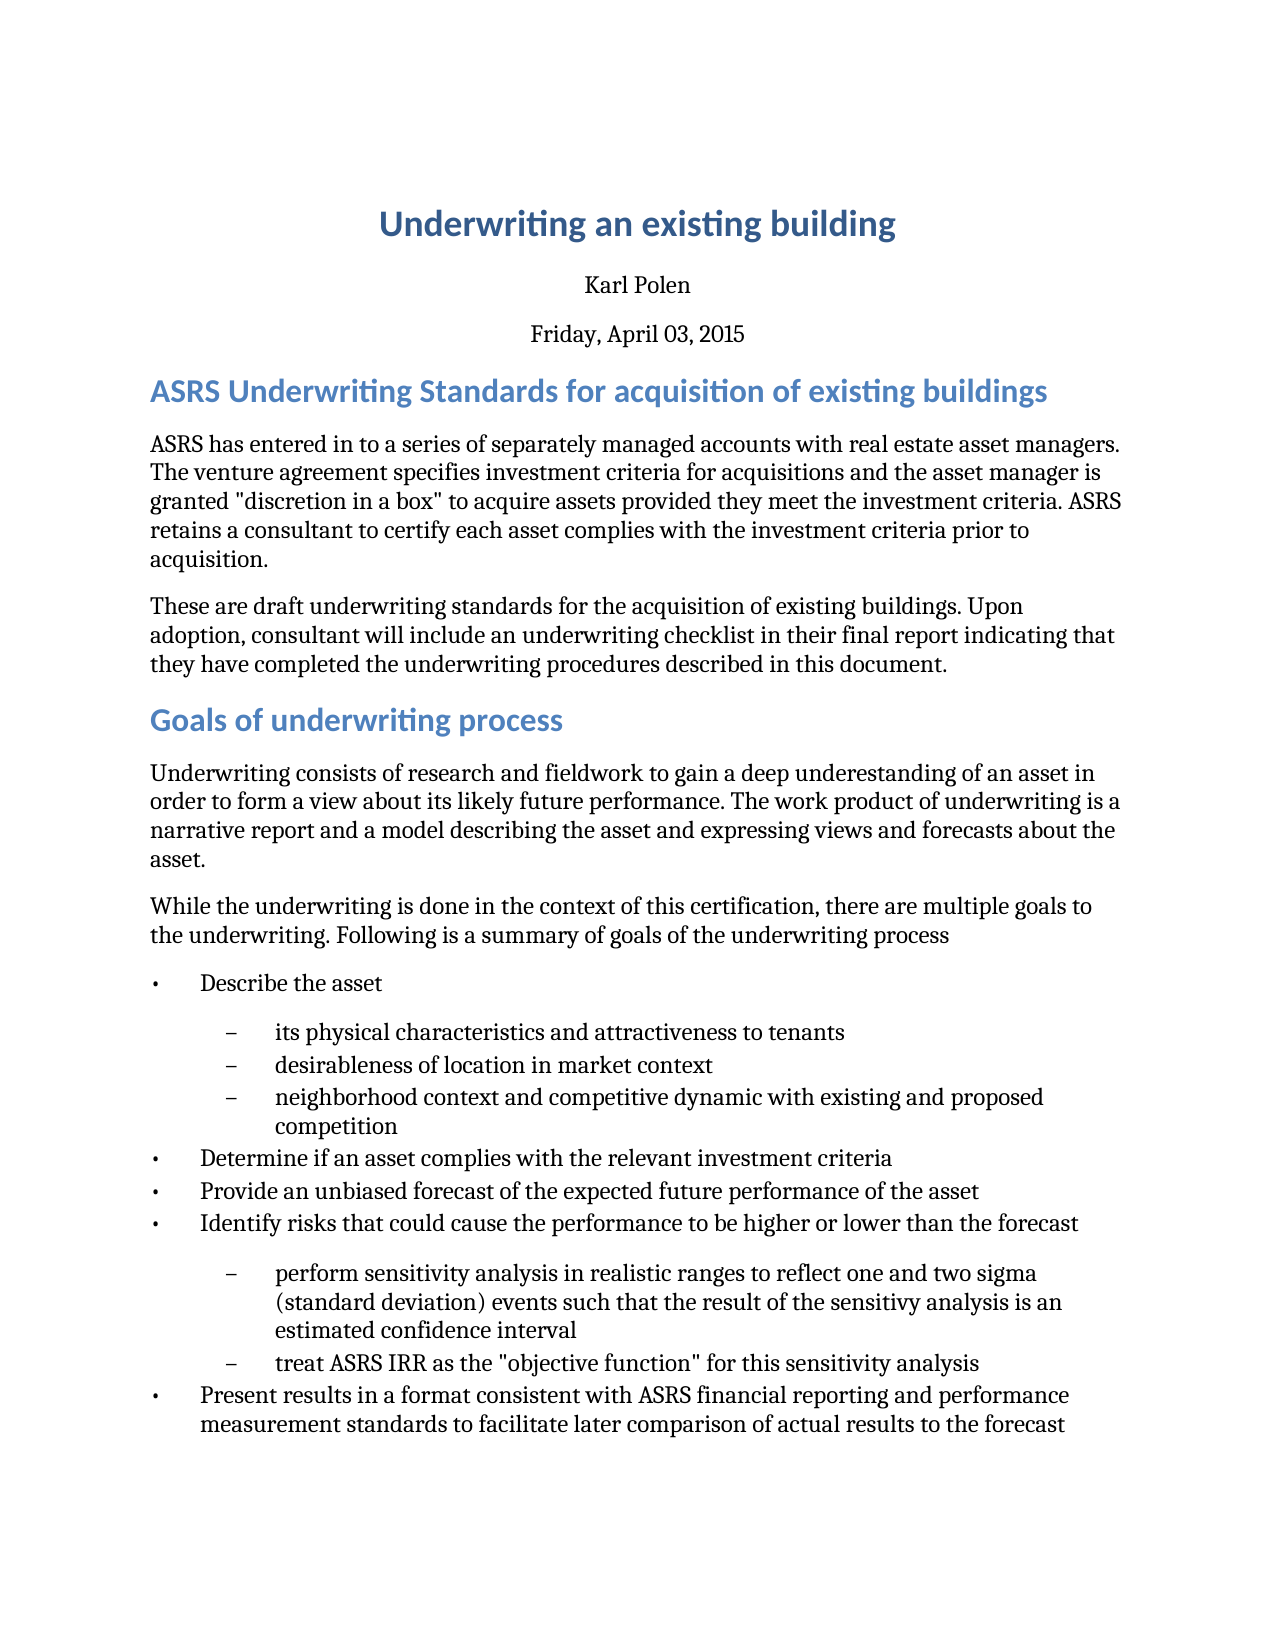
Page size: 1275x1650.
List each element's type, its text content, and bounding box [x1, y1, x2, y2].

list Identify risks that could cause the performance to be higher or lower than the forecast [150, 1209, 1125, 1238]
title Underwriting an existing building [150, 200, 1125, 246]
subtitle ASRS Underwriting Standards for acquisition of existing buildings [150, 370, 1125, 411]
list treat ASRS IRR as the "objective function" for this sensitivity analysis [225, 1349, 1125, 1378]
list Describe the asset [150, 968, 1125, 997]
list Present results in a format consistent with ASRS financial reporting and performance measurement standards to facilitate later comparison of actual results to the forecast [150, 1381, 1125, 1439]
text Friday, April 03, 2015 [150, 320, 1125, 349]
list Provide an unbiased forecast of the expected future performance of the asset [150, 1177, 1125, 1206]
text Underwriting consists of research and fieldwork to gain a deep underestanding of an asset in order to form a view about its likely future performance. The work product of underwriting is a narrative report and a model describing the asset and expressing views and forecasts about the asset. [150, 758, 1125, 873]
text ASRS has entered in to a series of separately managed accounts with real estate asset managers. The venture agreement specifies investment criteria for acquisitions and the asset manager is granted "discretion in a box" to acquire assets provided they meet the investment criteria. ASRS retains a consultant to certify each asset complies with the investment criteria prior to acquisition. [150, 429, 1125, 573]
list its physical characteristics and attractiveness to tenants [225, 1018, 1125, 1047]
list Determine if an asset complies with the relevant investment criteria [150, 1144, 1125, 1173]
subtitle Goals of underwriting process [150, 699, 1125, 740]
list desirableness of location in market context [225, 1051, 1125, 1079]
list neighborhood context and competitive dynamic with existing and proposed competition [225, 1083, 1125, 1141]
text While the underwriting is done in the context of this certification, there are multiple goals to the underwriting. Following is a summary of goals of the underwriting process [150, 892, 1125, 950]
text These are draft underwriting standards for the acquisition of existing buildings. Upon adoption, consultant will include an underwriting checklist in their final report indicating that they have completed the underwriting procedures described in this document. [150, 592, 1125, 678]
text Karl Polen [150, 271, 1125, 299]
list perform sensitivity analysis in realistic ranges to reflect one and two sigma (standard deviation) events such that the result of the sensitivy analysis is an estimated confidence interval [225, 1259, 1125, 1345]
